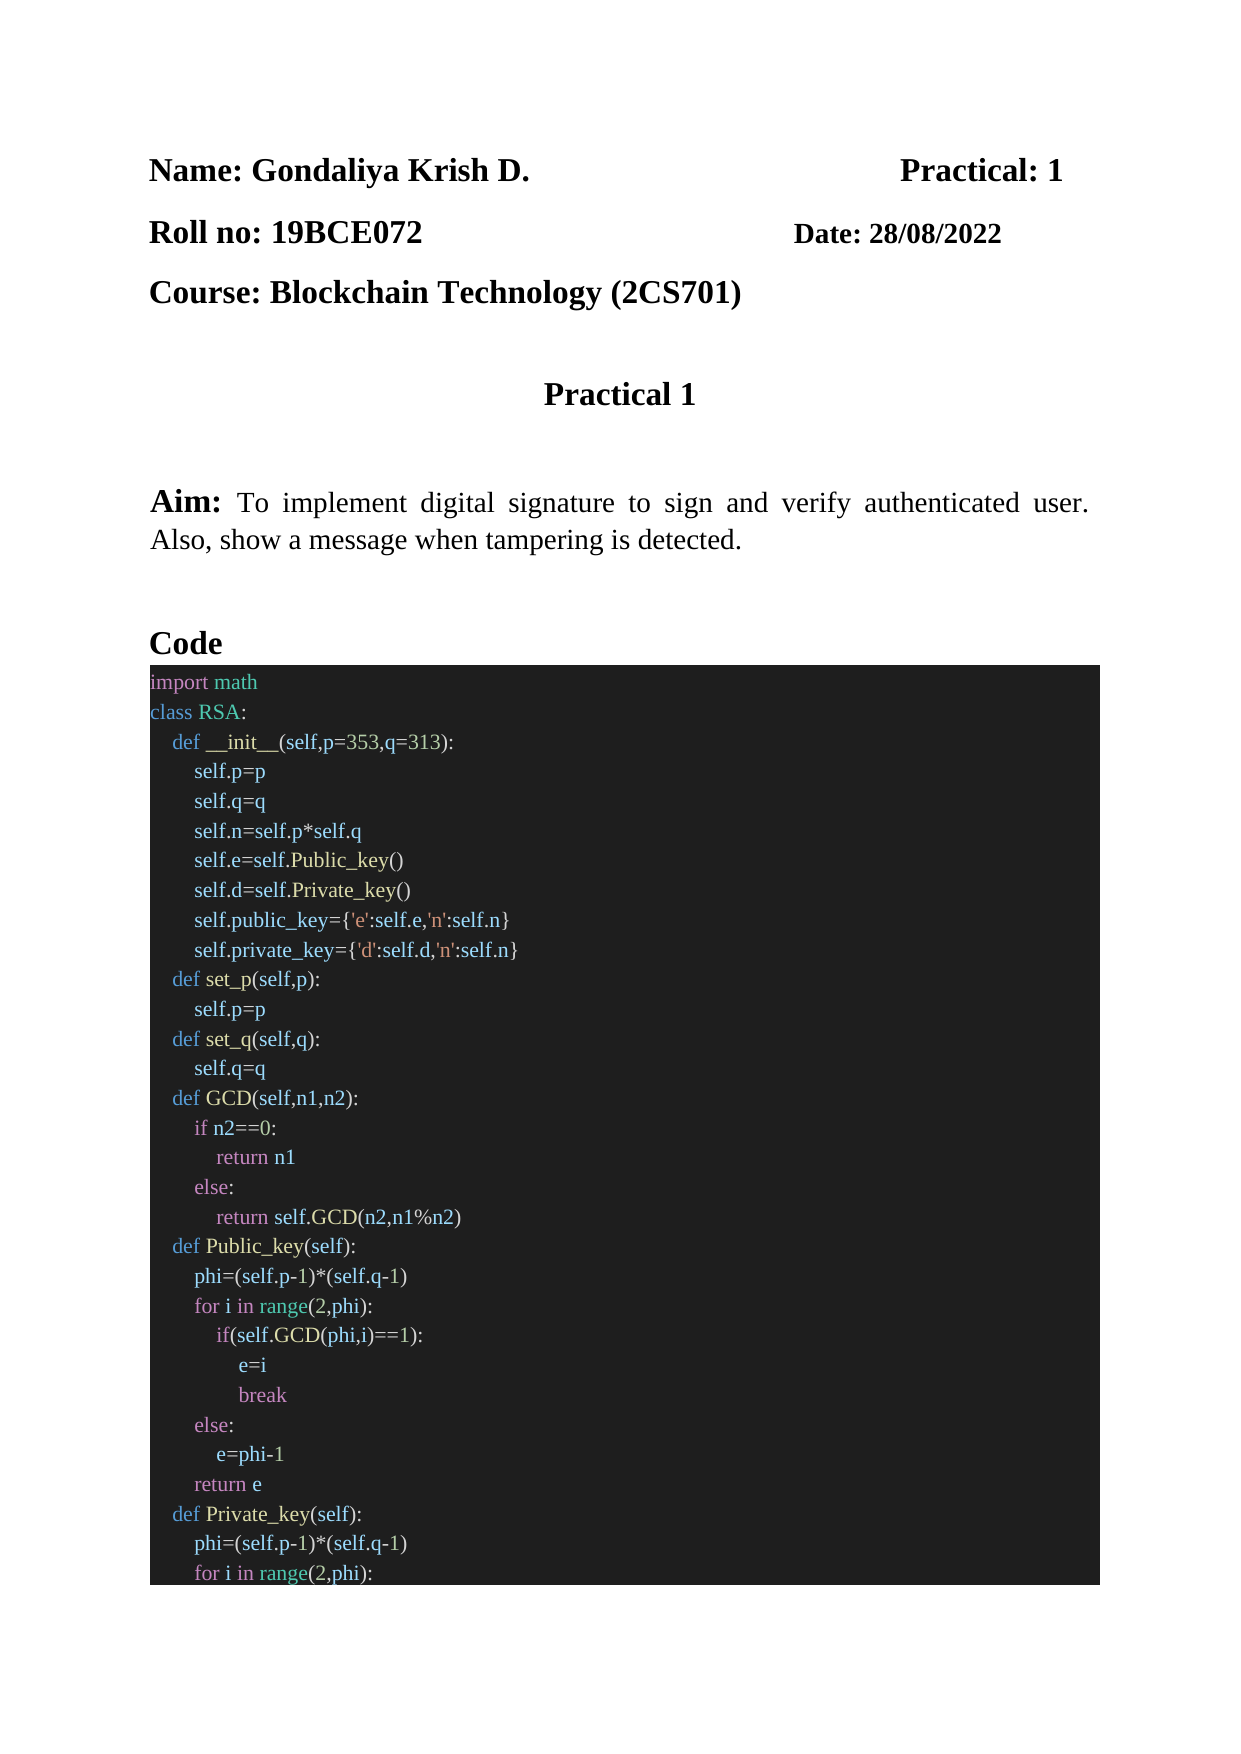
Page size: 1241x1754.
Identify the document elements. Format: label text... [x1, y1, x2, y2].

text def Private_key(self): [150, 1496, 1100, 1526]
text if n2==0: [150, 1110, 1100, 1140]
text e=phi-1 [150, 1437, 1100, 1466]
text def set_q(self,q): [150, 1021, 1100, 1051]
text class RSA: [150, 694, 1100, 724]
text Practical 1 [150, 375, 1090, 413]
text self.q=q [150, 784, 1100, 813]
text Course: Blockchain Technology (2CS701) [148, 272, 1100, 310]
text self.e=self.Public_key() [150, 843, 1100, 873]
text def Public_key(self): [150, 1229, 1100, 1259]
text break [150, 1377, 1100, 1407]
text Name: Gondaliya Krish D. Practical: 1 [148, 150, 1100, 188]
text self.d=self.Private_key() [150, 873, 1100, 902]
text self.n=self.p*self.q [150, 813, 1100, 843]
text self.q=q [150, 1051, 1100, 1081]
text def set_p(self,p): [150, 962, 1100, 991]
text def GCD(self,n1,n2): [150, 1081, 1100, 1110]
text import math [150, 665, 1100, 694]
text Aim: To implement digital signature to sign and verify authenticated user. Also, show a message when tampering is detected. [150, 481, 1090, 555]
text self.p=p [150, 754, 1100, 784]
text if(self.GCD(phi,i)==1): [150, 1318, 1100, 1348]
text phi=(self.p-1)*(self.q-1) [150, 1526, 1100, 1556]
text e=i [150, 1348, 1100, 1377]
text else: [150, 1169, 1100, 1199]
text Code [148, 623, 1100, 662]
text return e [150, 1466, 1100, 1496]
text Roll no: 19BCE072 Date: 28/08/2022 [148, 212, 1100, 251]
text def __init__(self,p=353,q=313): [150, 724, 1100, 754]
text self.private_key={'d':self.d,'n':self.n} [150, 932, 1100, 962]
text return self.GCD(n2,n1%n2) [150, 1199, 1100, 1229]
text for i in range(2,phi): [150, 1556, 1100, 1585]
text else: [150, 1407, 1100, 1437]
text for i in range(2,phi): [150, 1288, 1100, 1318]
text phi=(self.p-1)*(self.q-1) [150, 1259, 1100, 1288]
text self.public_key={'e':self.e,'n':self.n} [150, 902, 1100, 932]
text return n1 [150, 1140, 1100, 1169]
text self.p=p [150, 991, 1100, 1021]
